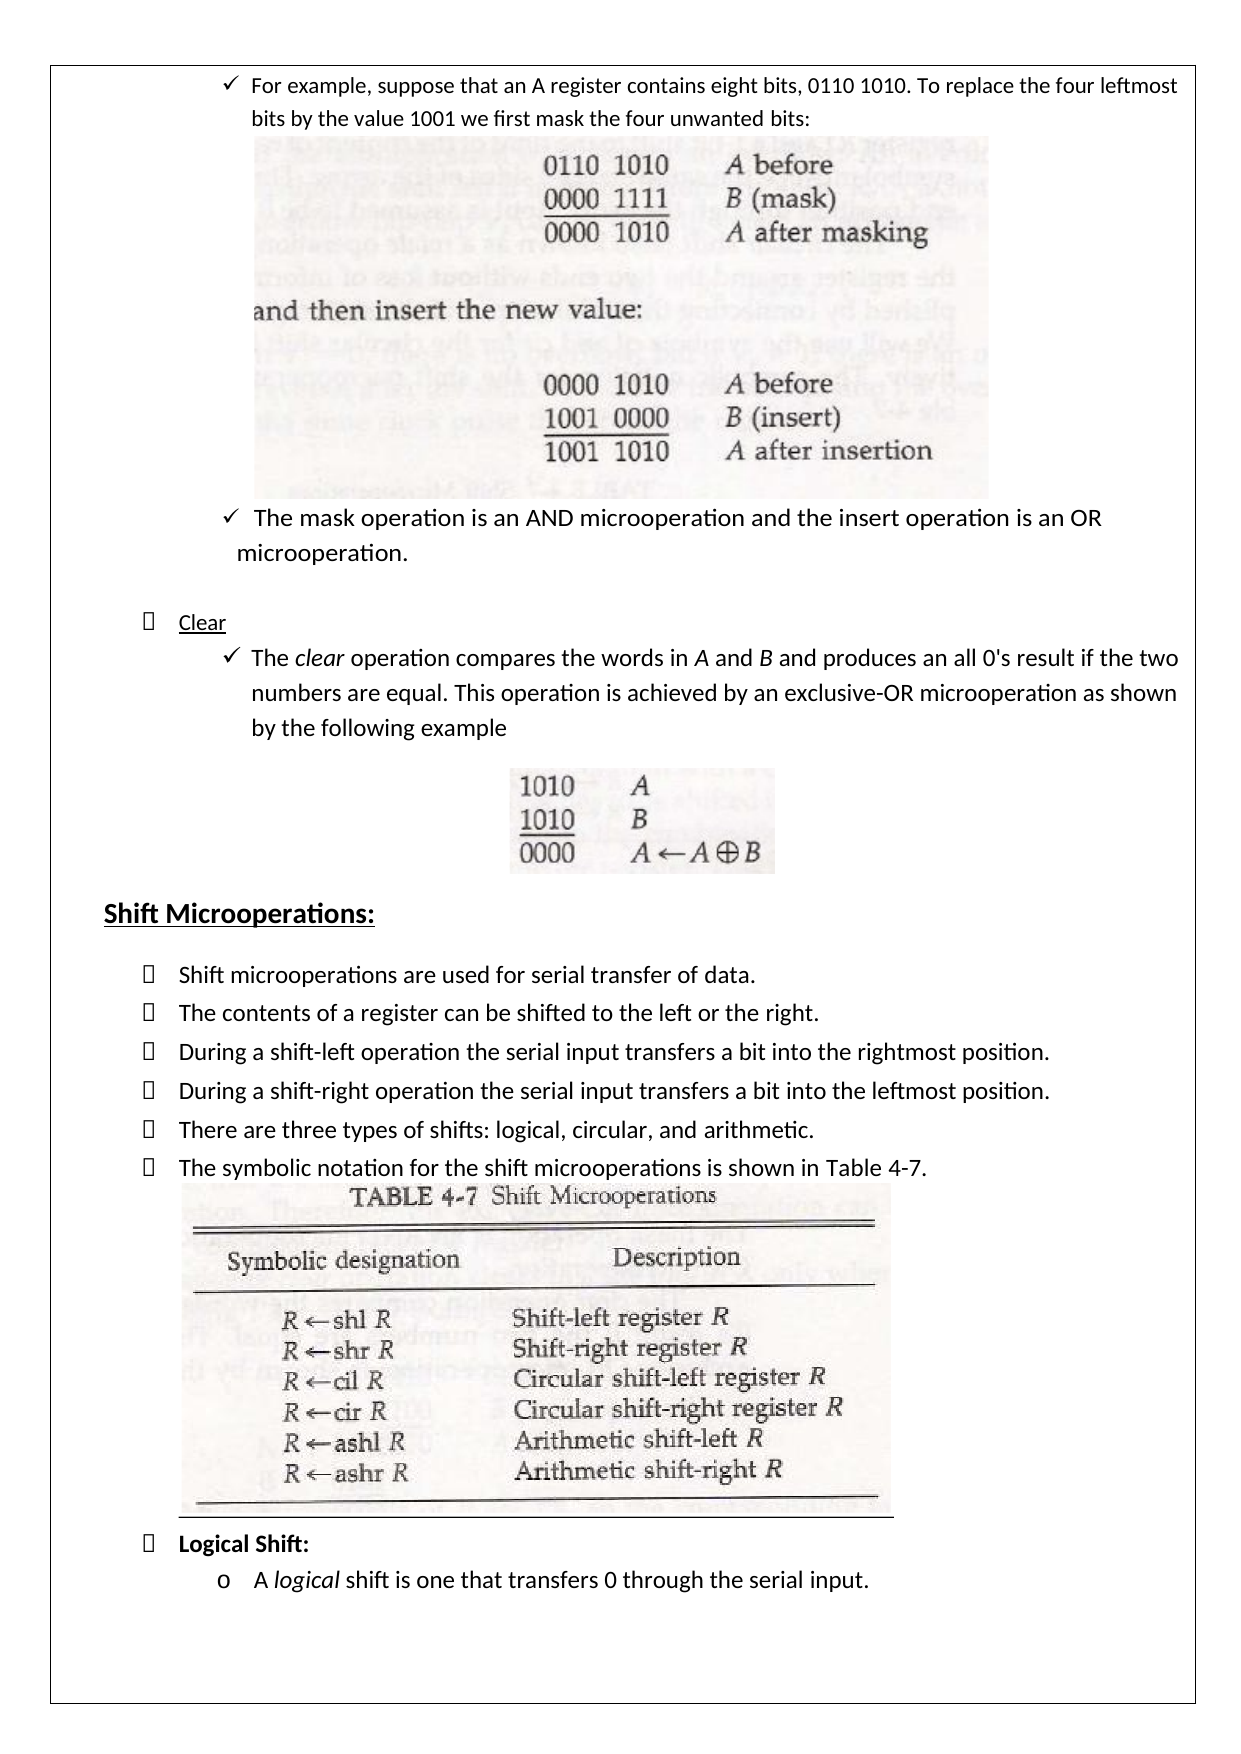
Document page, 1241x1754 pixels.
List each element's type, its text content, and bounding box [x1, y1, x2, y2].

picture [254, 136, 989, 499]
list During a shift-right operation the serial input transfers a bit into the leftmost position. [141, 1072, 1195, 1107]
picture [509, 768, 775, 874]
picture [178, 1183, 894, 1518]
subtitle Logical Shift: [141, 1525, 1195, 1559]
list The symbolic notation for the shift microoperations is shown in Table 4-7. [141, 1150, 1195, 1184]
list The contents of a register can be shifted to the left or the right. [141, 995, 1195, 1029]
subtitle Shift Microoperations: [103, 786, 1195, 931]
list During a shift-left operation the serial input transfers a bit into the rightmost position. [141, 1034, 1195, 1068]
list For example, suppose that an A register contains eight bits, 0110 1010. To replace the four leftmost bits by the value 1001 we first mask the four unwanted bits: [221, 71, 1179, 132]
list The mask operation is an AND microoperation and the insert operation is an OR microoperation. [221, 502, 1127, 567]
list A logical shift is one that transfers 0 through the serial input. [216, 1564, 1195, 1596]
list The clear operation compares the words in A and B and produces an all 0's result if the two numbers are equal. This operation is achieved by an exclusive-OR microoperation as shown by the following example [221, 642, 1179, 743]
list There are three types of shifts: logical, circular, and arithmetic. [141, 1111, 1195, 1145]
list Shift microoperations are used for serial transfer of data. [141, 957, 1195, 991]
list Clear [141, 604, 1195, 638]
